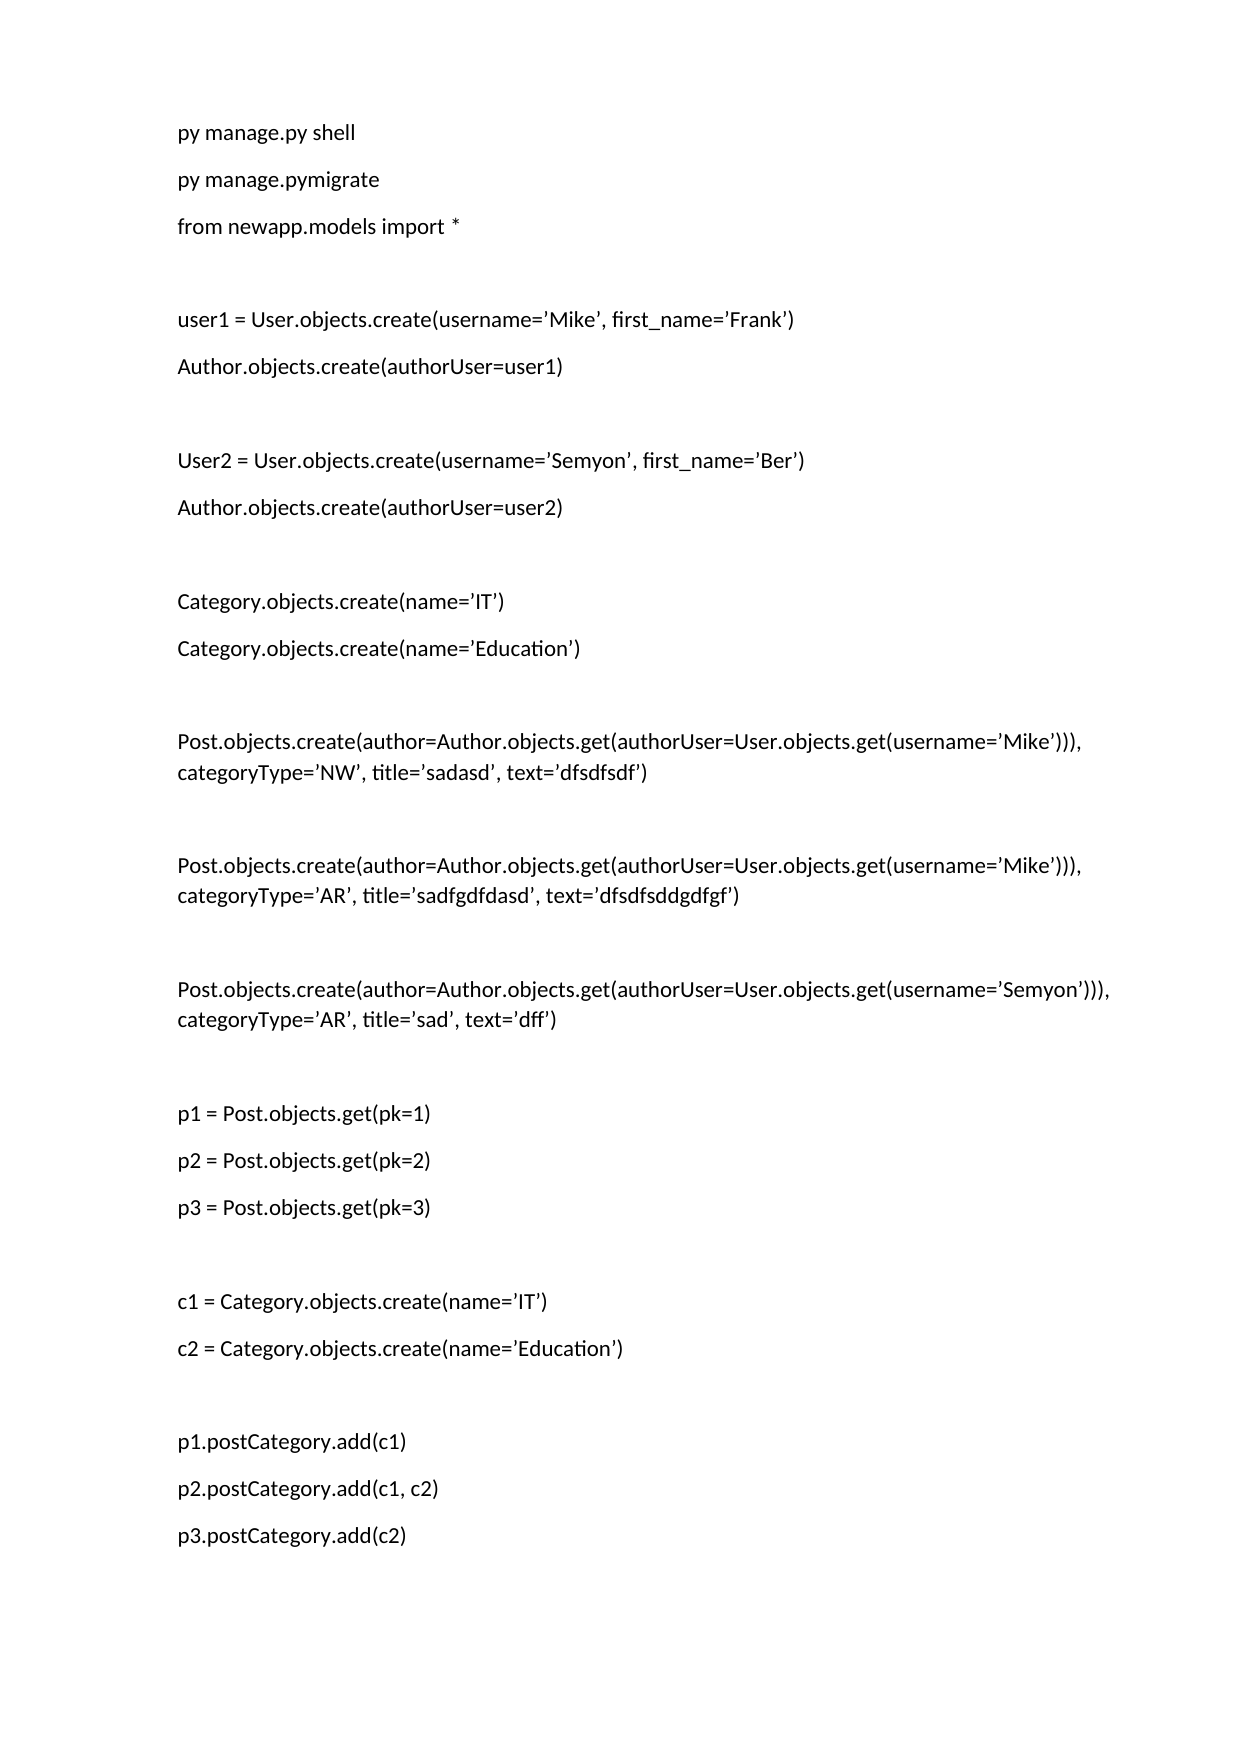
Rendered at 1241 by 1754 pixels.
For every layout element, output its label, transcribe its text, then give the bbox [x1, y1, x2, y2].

text p3 = Post.objects.get(pk=3) [177, 1193, 1152, 1221]
text Post.objects.create(author=Author.objects.get(authorUser=User.objects.get(username=’Mike’))), categoryType=’NW’, title=’sadasd’, text=’dfsdfsdf’) [177, 727, 1152, 786]
text Author.objects.create(authorUser=user2) [177, 493, 1152, 521]
text c1 = Category.objects.create(name=’IT’) [177, 1287, 1152, 1315]
text Post.objects.create(author=Author.objects.get(authorUser=User.objects.get(username=’Semyon’))), categoryType=’AR’, title=’sad’, text=’dff’) [177, 975, 1152, 1034]
text Category.objects.create(name=’IT’) [177, 587, 1152, 615]
text py manage.py shell [177, 118, 1152, 146]
text p1.postCategory.add(c1) [177, 1427, 1152, 1456]
text p3.postCategory.add(c2) [177, 1521, 1152, 1549]
text p2 = Post.objects.get(pk=2) [177, 1146, 1152, 1174]
text c2 = Category.objects.create(name=’Education’) [177, 1334, 1152, 1362]
text p1 = Post.objects.get(pk=1) [177, 1099, 1152, 1127]
text user1 = User.objects.create(username=’Mike’, first_name=’Frank’) [177, 306, 1152, 334]
text Post.objects.create(author=Author.objects.get(authorUser=User.objects.get(username=’Mike’))), categoryType=’AR’, title=’sadfgdfdasd’, text=’dfsdfsddgdfgf’) [177, 851, 1152, 910]
text Category.objects.create(name=’Education’) [177, 634, 1152, 662]
text from newapp.models import * [177, 212, 1152, 240]
text py manage.pymigrate [177, 165, 1152, 193]
text Author.objects.create(authorUser=user1) [177, 352, 1152, 381]
text p2.postCategory.add(c1, c2) [177, 1474, 1152, 1502]
text User2 = User.objects.create(username=’Semyon’, first_name=’Ber’) [177, 446, 1152, 474]
